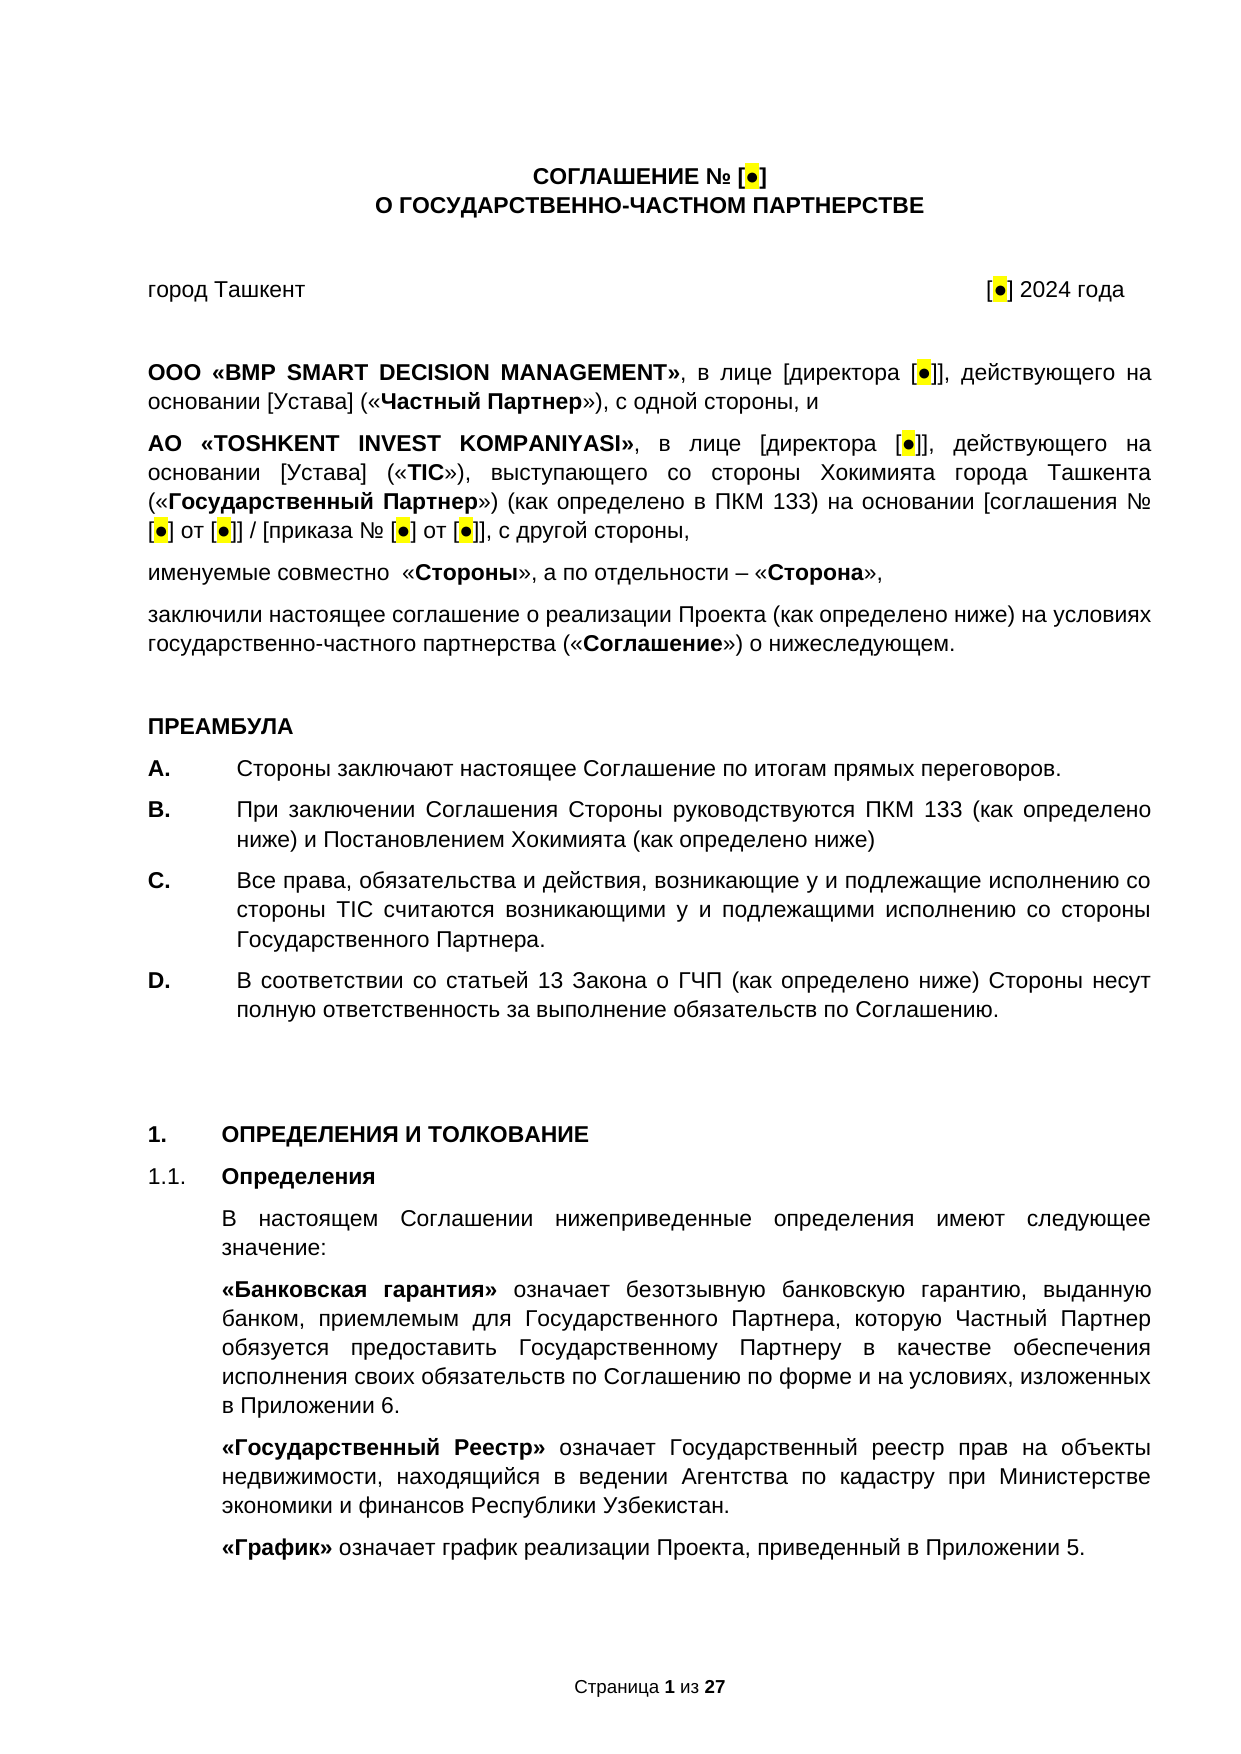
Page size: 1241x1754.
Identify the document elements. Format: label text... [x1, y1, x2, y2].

list ОПРЕДЕЛЕНИЯ И ТОЛКОВАНИЕ [148, 1118, 1152, 1148]
text ПРЕАМБУЛА [148, 710, 1152, 739]
text ООО «BMP SMART DECISION MANAGEMENT», в лице [директора [●]], действующего на основании [Устава] («Частный Партнер»), с одной стороны, и [148, 356, 1152, 414]
text Соглашение № [●] о государственно-частном партнерстве [148, 160, 1152, 218]
list Определения [148, 1160, 1152, 1189]
list Стороны заключают настоящее Соглашение по итогам прямых переговоров. [148, 752, 1152, 781]
text «График» означает график реализации Проекта, приведенный в Приложении 5. [222, 1531, 1152, 1560]
list Все права, обязательства и действия, возникающие у и подлежащие исполнению со стороны TIC считаются возникающими у и подлежащими исполнению со стороны Государственного Партнера. [148, 864, 1152, 952]
text АО «TOSHKENT INVEST KOMPANIYASI», в лице [директора [●]], действующего на основании [Устава] («TIC»), выступающего со стороны Хокимията города Ташкента («Государственный Партнер») (как определено в ПКМ 133) на основании [соглашения № [●] от [●]] / [приказа № [●] от [●]], с другой стороны, [148, 427, 1152, 543]
text «Банковская гарантия» означает безотзывную банковскую гарантию, выданную банком, приемлемым для Государственного Партнера, которую Частный Партнер обязуется предоставить Государственному Партнеру в качестве обеспечения исполнения своих обязательств по Соглашению по форме и на условиях, изложенных в Приложении 6. [222, 1273, 1152, 1418]
text В настоящем Соглашении нижеприведенные определения имеют следующее значение: [221, 1202, 1152, 1260]
text город Ташкент [●] 2024 года [148, 273, 1152, 302]
text заключили настоящее соглашение о реализации Проекта (как определено ниже) на условиях государственно-частного партнерства («Соглашение») о нижеследующем. [148, 598, 1152, 656]
list В соответствии со статьей 13 Закона о ГЧП (как определено ниже) Стороны несут полную ответственность за выполнение обязательств по Соглашению. [148, 964, 1152, 1023]
text именуемые совместно «Стороны», а по отдельности – «Сторона», [148, 556, 1152, 585]
text «Государственный Реестр» означает Государственный реестр прав на объекты недвижимости, находящийся в ведении Агентства по кадастру при Министерстве экономики и финансов Республики Узбекистан. [222, 1431, 1152, 1518]
list При заключении Соглашения Стороны руководствуются ПКМ 133 (как определено ниже) и Постановлением Хокимията (как определено ниже) [148, 793, 1152, 852]
